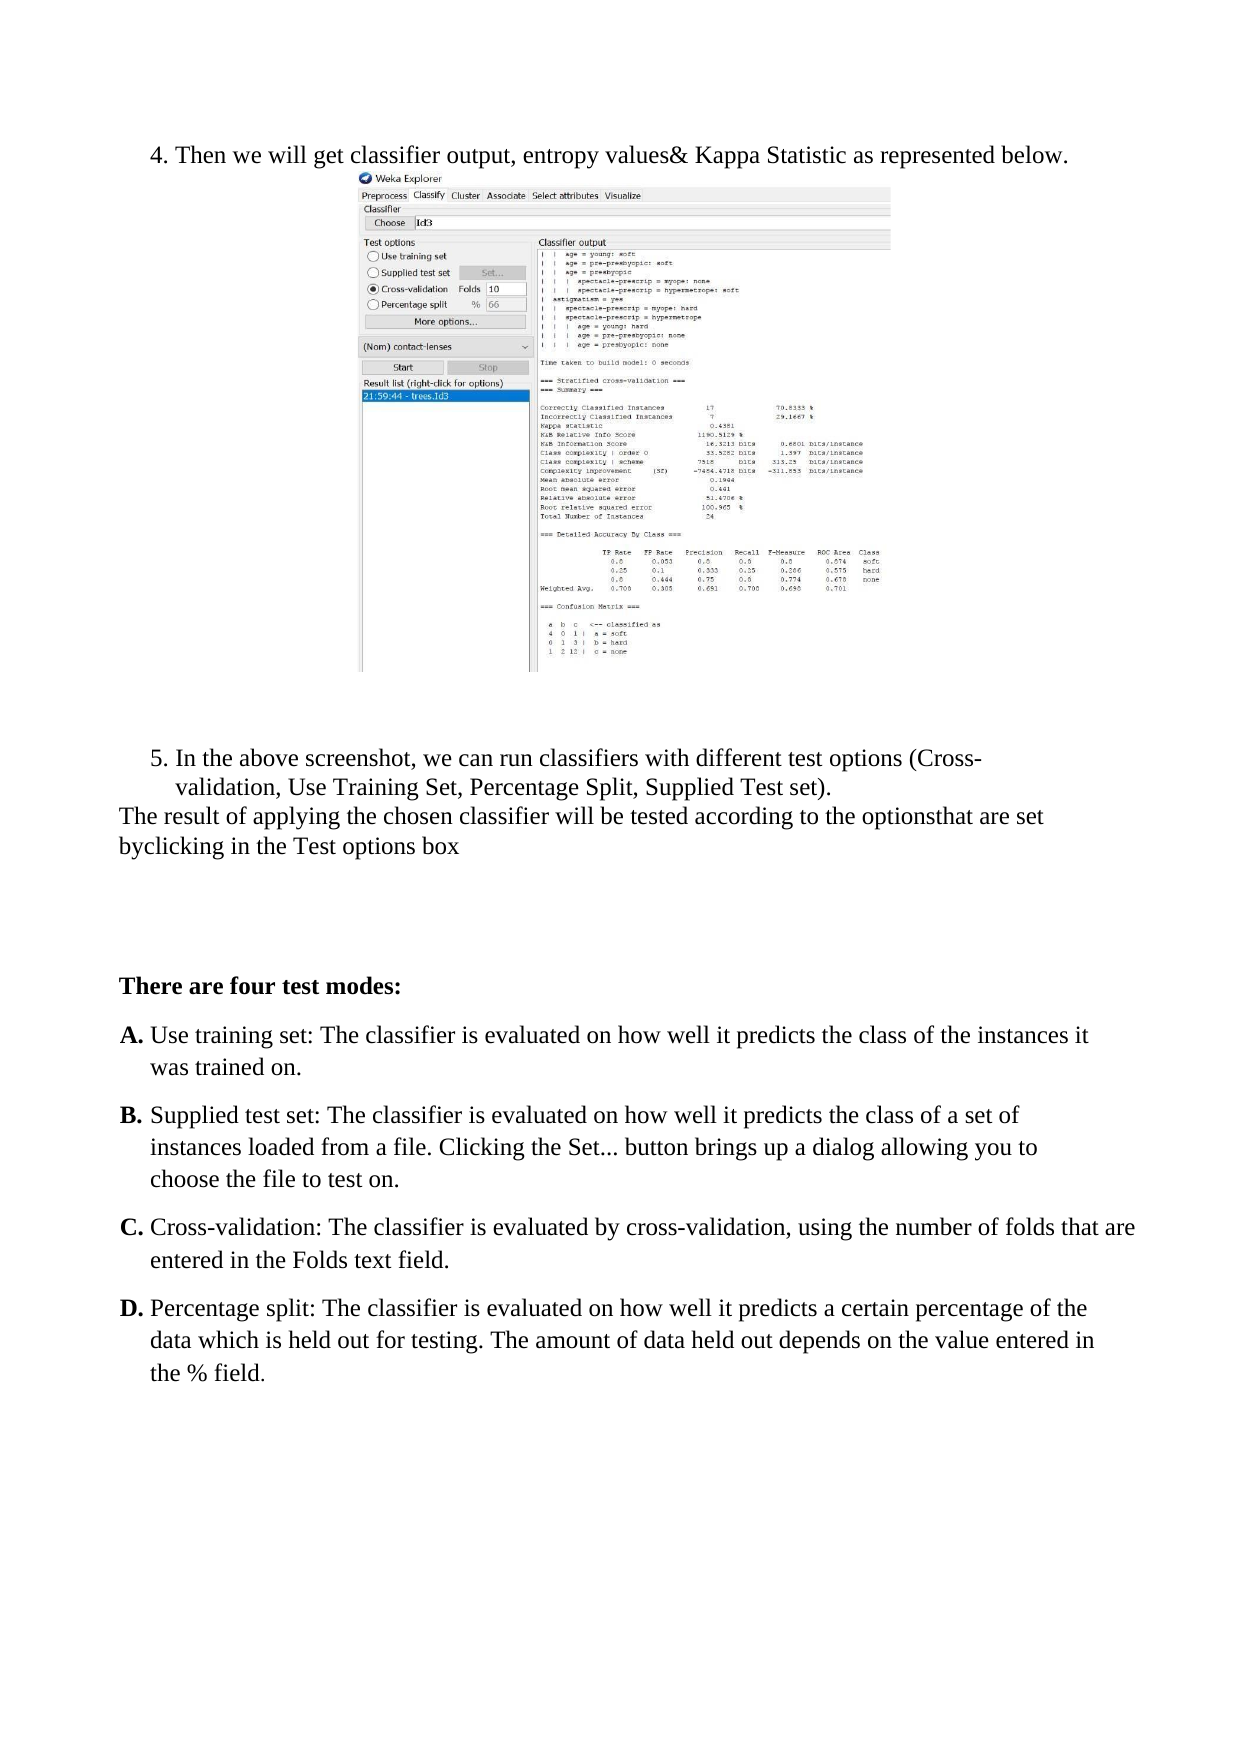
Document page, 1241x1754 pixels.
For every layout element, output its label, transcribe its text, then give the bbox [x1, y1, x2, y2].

text The result of applying the chosen classifier will be tested according to the optionsthat are set byclicking in the Test options box [119, 801, 1126, 859]
subtitle There are four test modes: [119, 971, 1176, 1000]
list Use training set: The classifier is evaluated on how well it predicts the class of the instances it was trained on. [119, 1020, 1131, 1080]
list Then we will get classifier output, entropy values& Kappa Statistic as represented below. [150, 140, 1176, 168]
list In the above screenshot, we can run classifiers with different test options (Cross-validation, Use Training Set, Percentage Split, Supplied Test set). [150, 744, 1024, 801]
list Supplied test set: The classifier is evaluated on how well it predicts the class of a set of instances loaded from a file. Clicking the Set... button brings up a dialog allowing you to choose the file to test on. [119, 1100, 1113, 1193]
list Percentage split: The classifier is evaluated on how well it predicts a certain percentage of the data which is held out for testing. The amount of data held out depends on the value entered in the % field. [119, 1293, 1125, 1387]
picture [357, 171, 891, 672]
list Cross-validation: The classifier is evaluated by cross-validation, using the number of folds that are entered in the Folds text field. [119, 1212, 1138, 1273]
